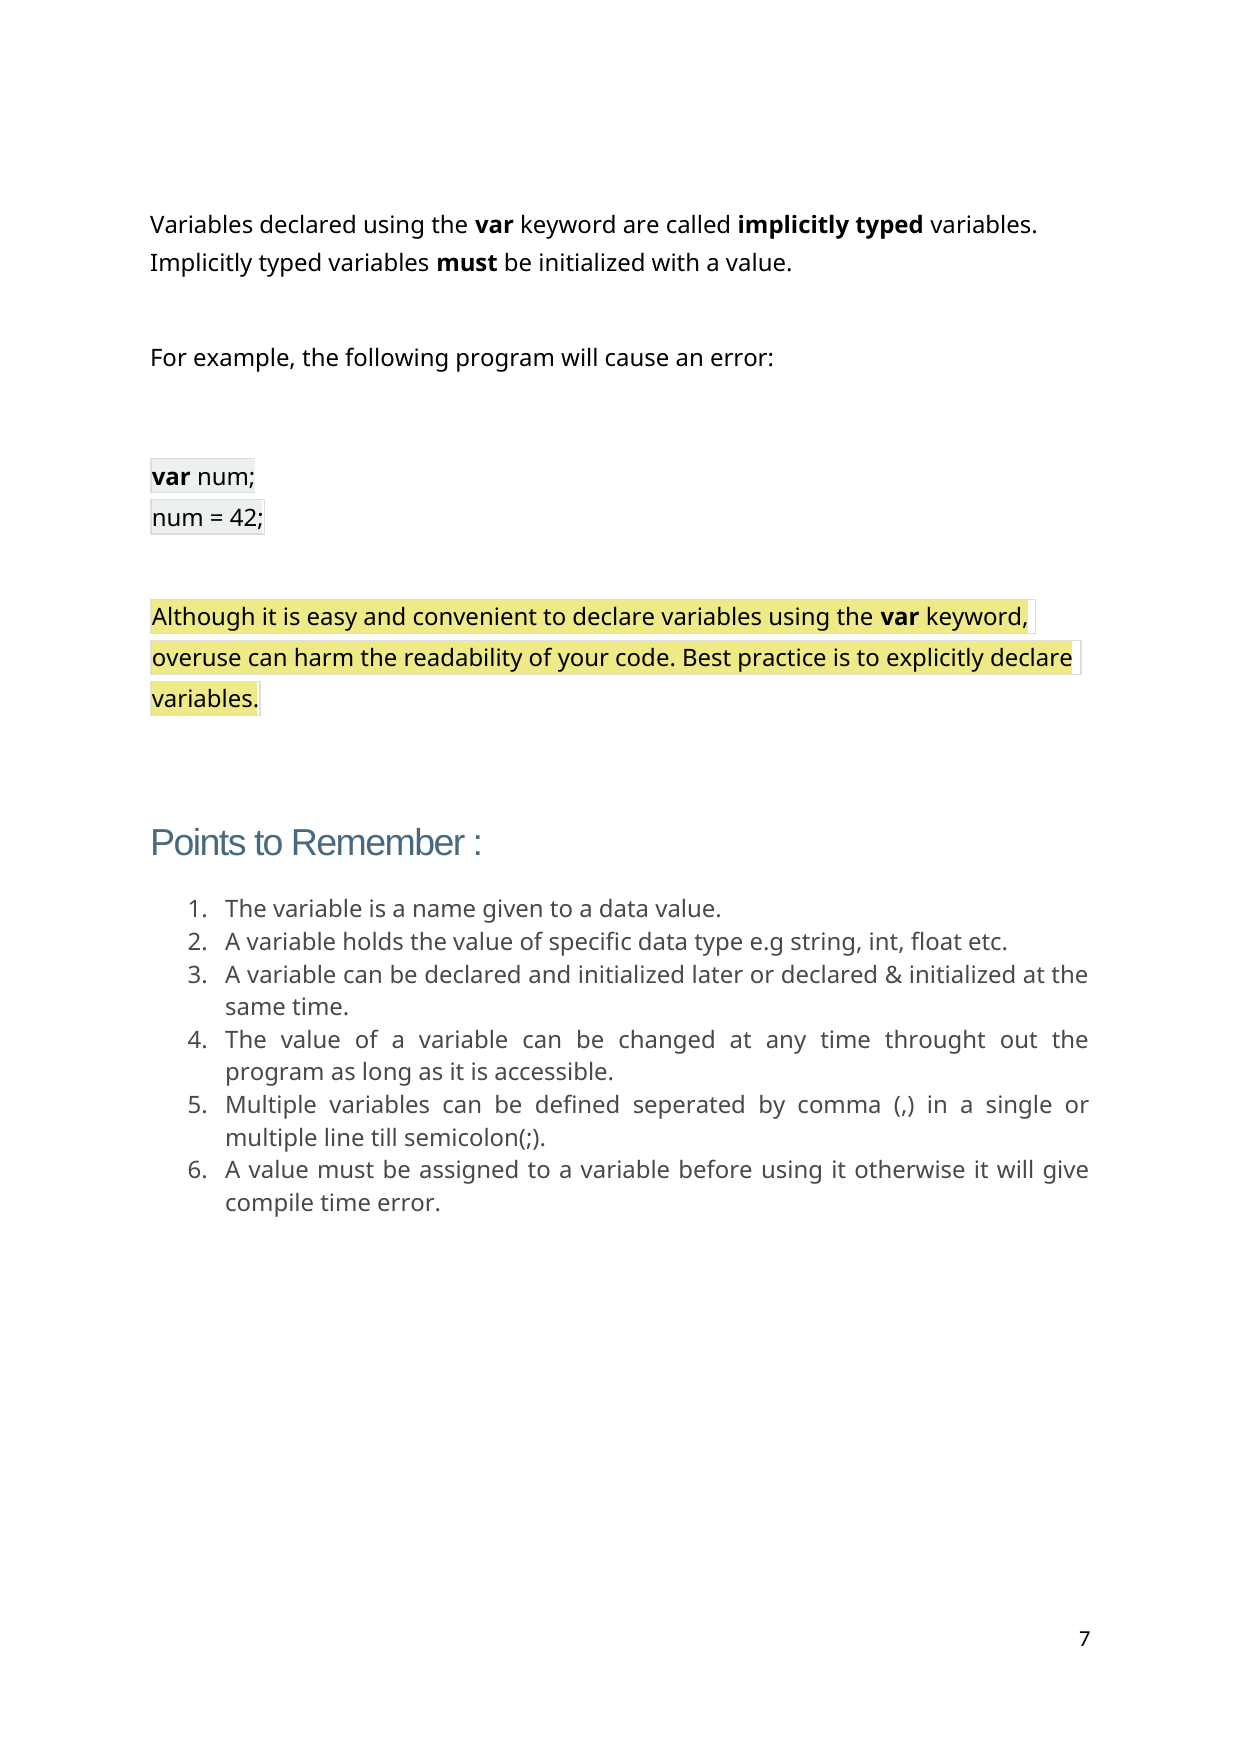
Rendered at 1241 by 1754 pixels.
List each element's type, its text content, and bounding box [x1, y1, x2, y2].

list A variable holds the value of specific data type e.g string, int, float etc. [187, 925, 1090, 957]
text var num; num = 42; [150, 458, 1090, 534]
text For example, the following program will cause an error: [150, 304, 1090, 374]
text Variables declared using the var keyword are called implicitly typed variables. Implicitly typed variables must be initialized with a value. [150, 208, 1090, 278]
list Multiple variables can be defined seperated by comma (,) in a single or multiple line till semicolon(;). [187, 1088, 1090, 1153]
list The value of a variable can be changed at any time throught out the program as long as it is accessible. [187, 1023, 1090, 1088]
text Although it is easy and convenient to declare variables using the var keyword, overuse can harm the readability of your code. Best practice is to explicitly declare variables. [150, 561, 1090, 716]
list The variable is a name given to a data value. [187, 892, 1090, 925]
list A value must be assigned to a variable before using it otherwise it will give compile time error. [187, 1153, 1090, 1218]
list A variable can be declared and initialized later or declared & initialized at the same time. [187, 957, 1090, 1023]
subtitle Points to Remember : [150, 820, 1085, 863]
